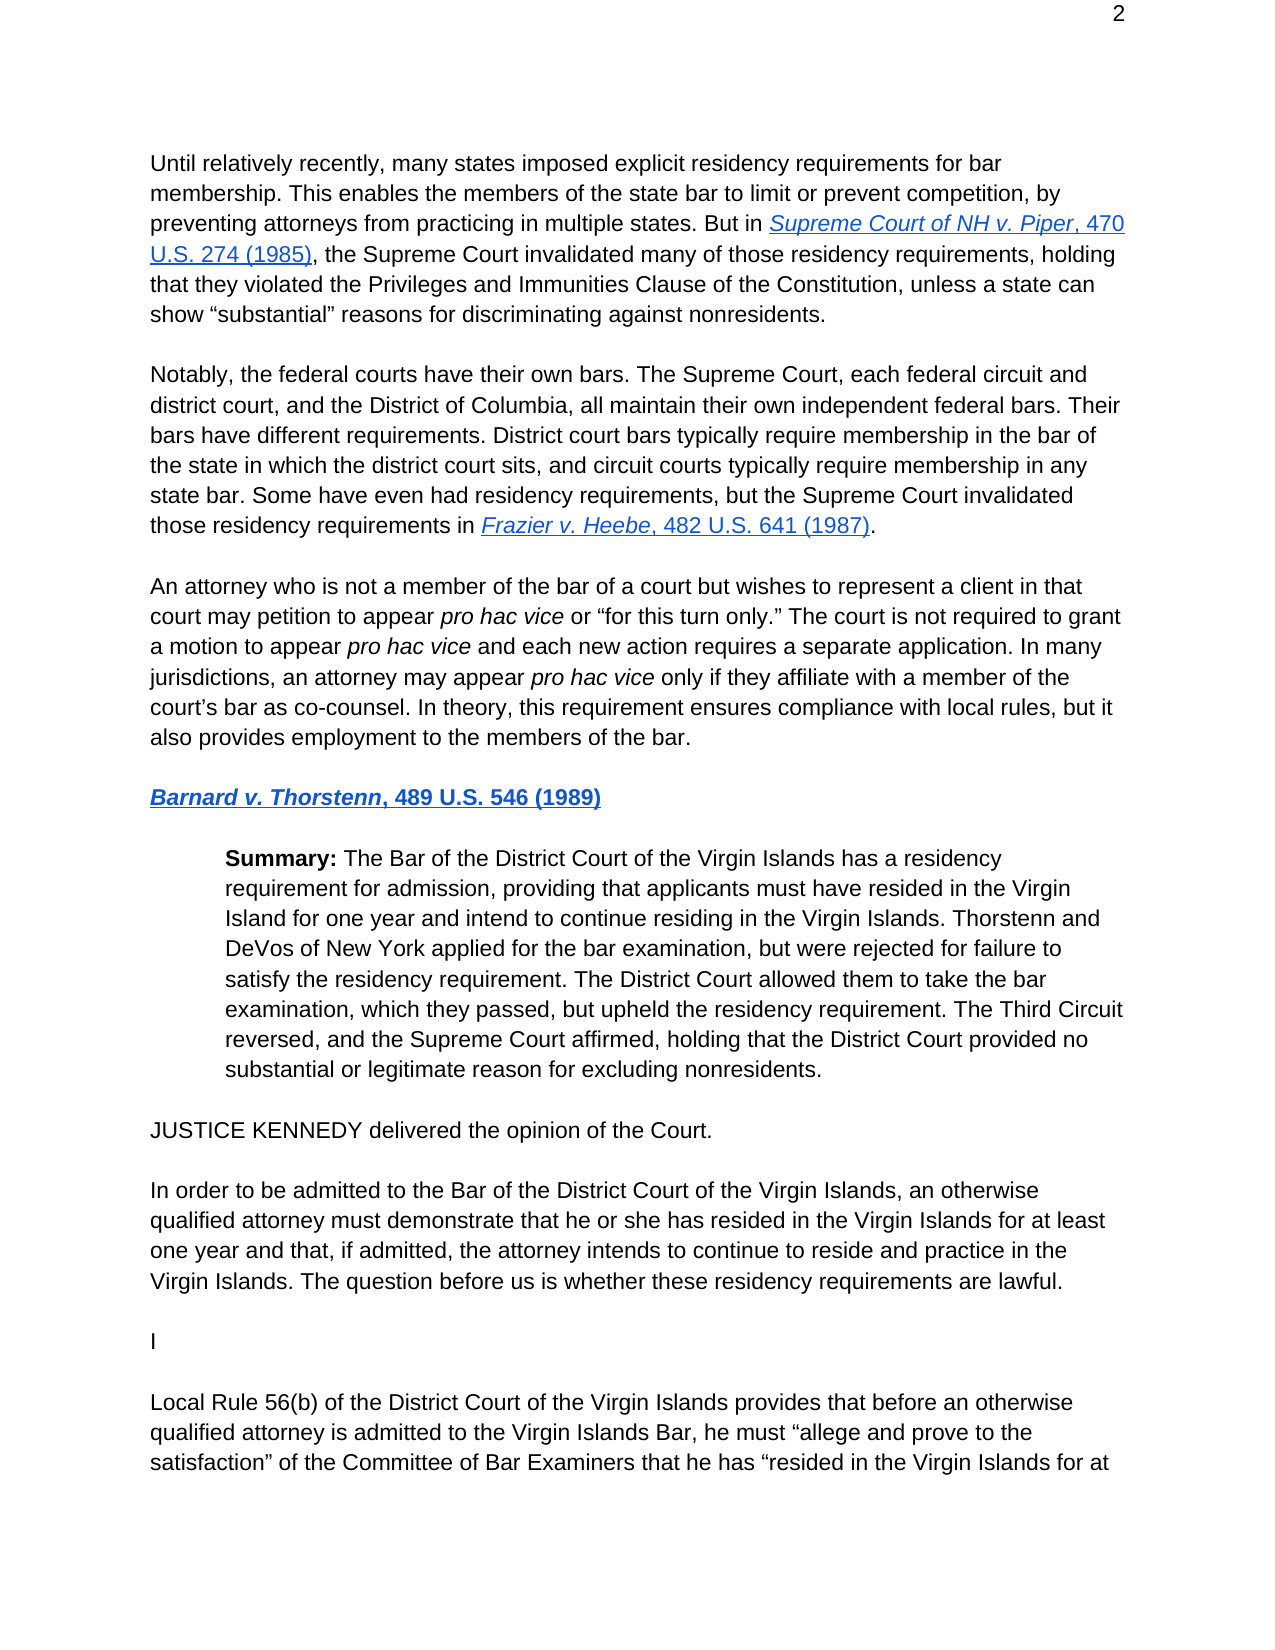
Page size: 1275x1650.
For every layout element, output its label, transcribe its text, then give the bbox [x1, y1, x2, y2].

text Notably, the federal courts have their own bars. The Supreme Court, each federal circuit and district court, and the District of Columbia, all maintain their own independent federal bars. Their bars have different requirements. District court bars typically require membership in the bar of the state in which the district court sits, and circuit courts typically require membership in any state bar. Some have even had residency requirements, but the Supreme Court invalidated those residency requirements in Frazier v. Heebe, 482 U.S. 641 (1987). [150, 361, 1125, 539]
text In order to be admitted to the Bar of the District Court of the Virgin Islands, an otherwise qualified attorney must demonstrate that he or she has resided in the Virgin Islands for at least one year and that, if admitted, the attorney intends to continue to reside and practice in the Virgin Islands. The question before us is whether these residency requirements are lawful. [150, 1177, 1125, 1294]
text An attorney who is not a member of the bar of a court but wishes to represent a client in that court may petition to appear pro hac vice or “for this turn only.” The court is not required to grant a motion to appear pro hac vice and each new action requires a separate application. In many jurisdictions, an attorney may appear pro hac vice only if they affiliate with a member of the court’s bar as co-counsel. In theory, this requirement ensures compliance with local rules, but it also provides employment to the members of the bar. [150, 573, 1125, 750]
text Until relatively recently, many states imposed explicit residency requirements for bar membership. This enables the members of the state bar to limit or prevent competition, by preventing attorneys from practicing in multiple states. But in Supreme Court of NH v. Piper, 470 U.S. 274 (1985), the Supreme Court invalidated many of those residency requirements, holding that they violated the Privileges and Immunities Clause of the Constitution, unless a state can show “substantial” reasons for discriminating against nonresidents. [150, 150, 1125, 327]
text Barnard v. Thorstenn, 489 U.S. 546 (1989) [150, 784, 1125, 811]
text Summary: The Bar of the District Court of the Virgin Islands has a residency requirement for admission, providing that applicants must have resided in the Virgin Island for one year and intend to continue residing in the Virgin Islands. Thorstenn and DeVos of New York applied for the bar examination, but were rejected for failure to satisfy the residency requirement. The District Court allowed them to take the bar examination, which they passed, but upheld the residency requirement. The Third Circuit reversed, and the Supreme Court affirmed, holding that the District Court provided no substantial or legitimate reason for excluding nonresidents. [225, 845, 1125, 1083]
text JUSTICE KENNEDY delivered the opinion of the Court. [150, 1117, 1125, 1143]
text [150, 1388, 1125, 1475]
text I [150, 1328, 1125, 1354]
